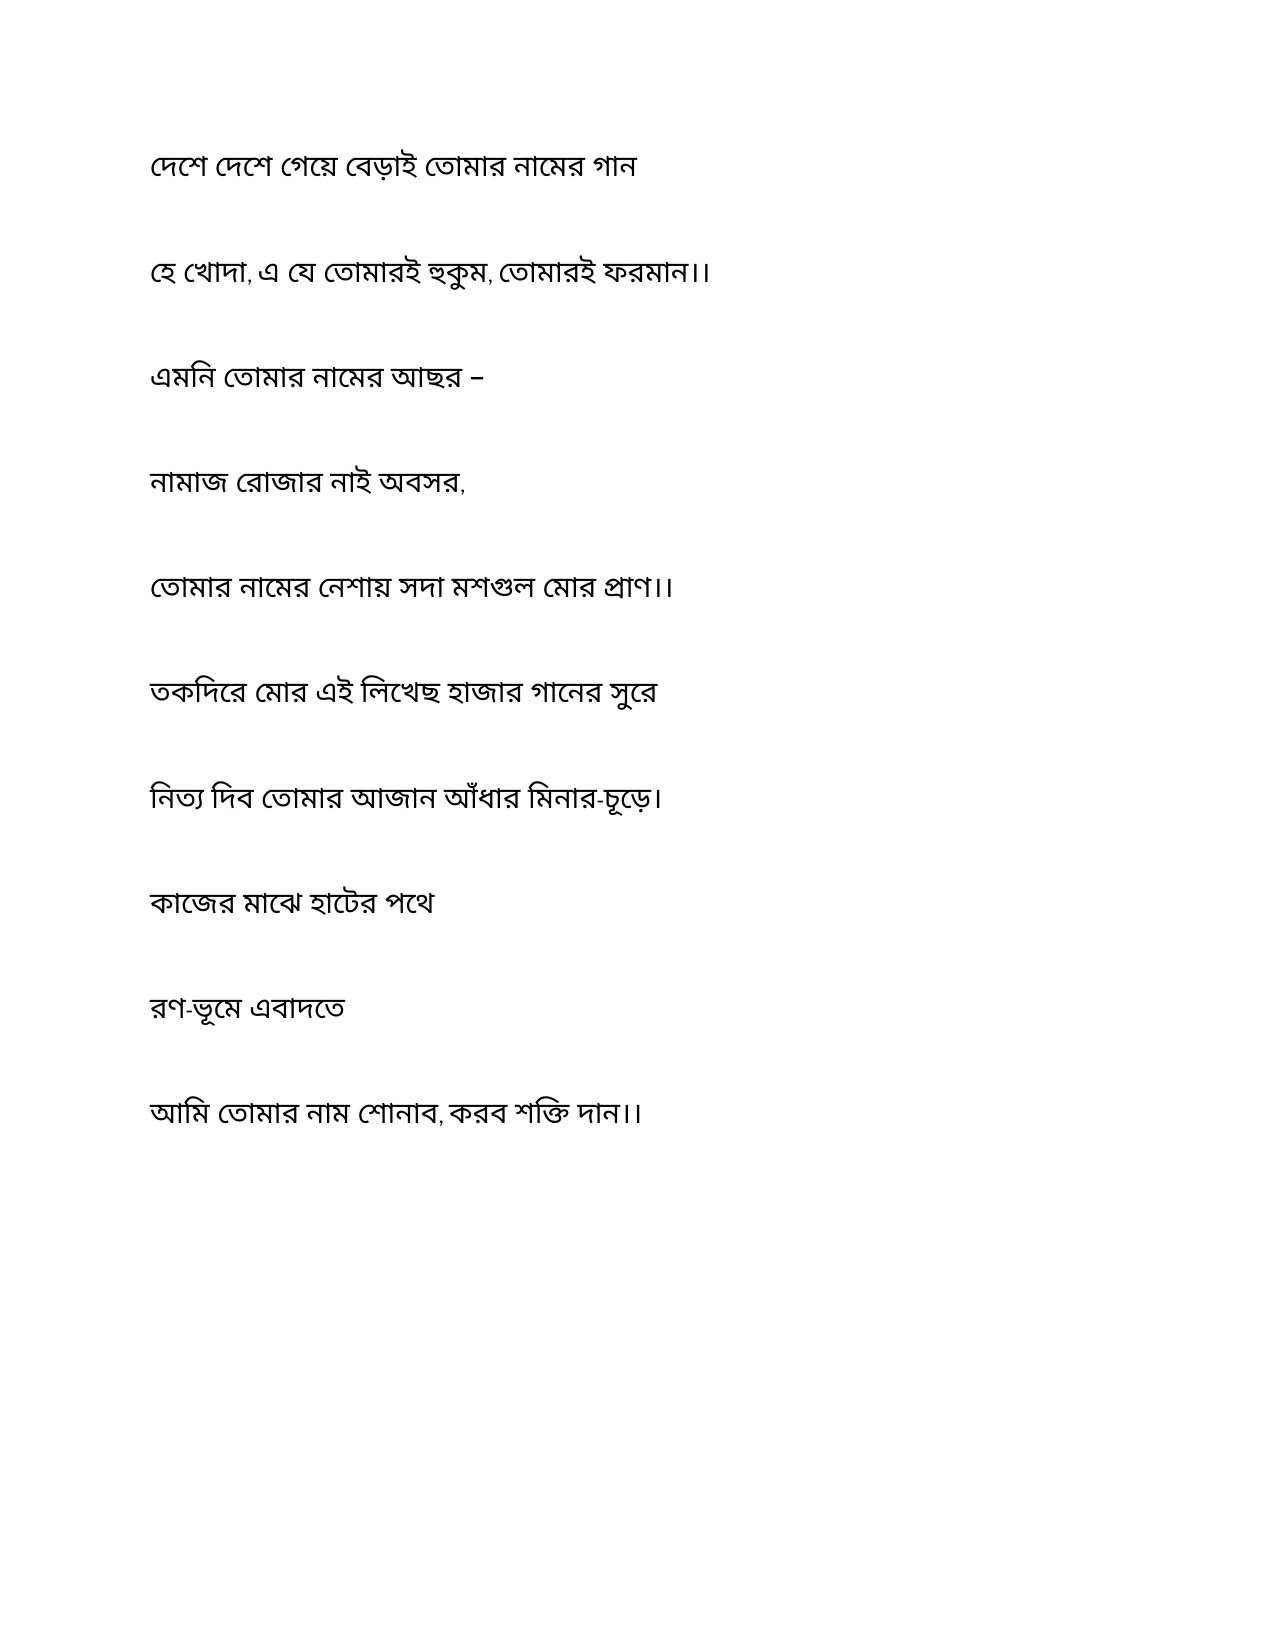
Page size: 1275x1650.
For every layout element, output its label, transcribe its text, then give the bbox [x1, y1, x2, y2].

text রণ-ভূমে এবাদতে [150, 992, 1125, 1030]
text দেশে দেশে গেয়ে বেড়াই তোমার নামের গান [150, 150, 1125, 189]
text এমনি তোমার নামের আছর – [150, 360, 1125, 399]
text নিত্য দিব তোমার আজান আঁধার মিনার-চূড়ে। [150, 781, 1125, 820]
text নামাজ রোজার নাই অবসর, [150, 466, 1125, 504]
text তকদিরে মোর এই লিখেছ হাজার গানের সুরে [150, 676, 1125, 715]
text আমি তোমার নাম শোনাব, করব শক্তি দান।। [150, 1097, 1125, 1136]
text কাজের মাঝে হাটের পথে [150, 886, 1125, 925]
text তোমার নামের নেশায় সদা মশগুল মোর প্রাণ।। [150, 571, 1125, 609]
text হে খোদা, এ যে তোমারই হুকুম, তোমারই ফরমান।। [150, 255, 1125, 294]
